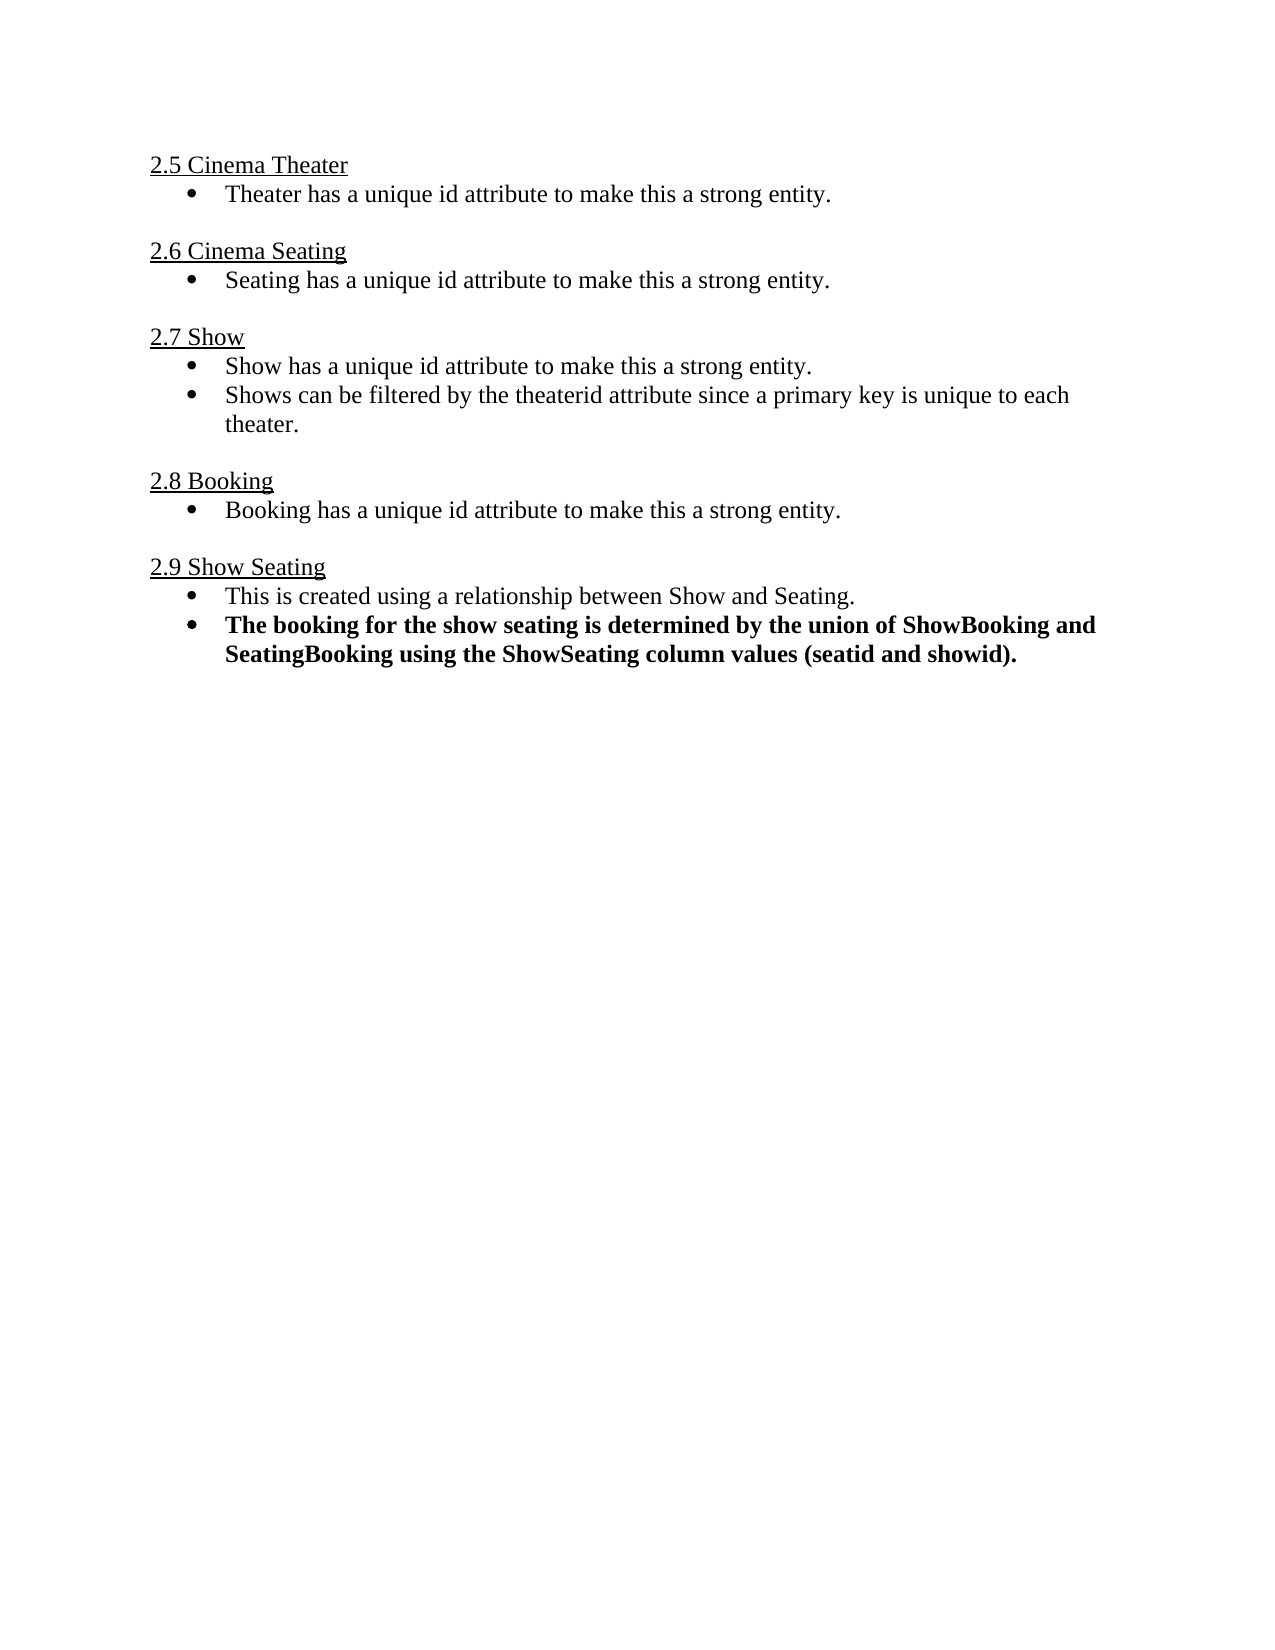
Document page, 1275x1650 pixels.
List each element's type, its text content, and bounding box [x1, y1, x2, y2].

list Shows can be filtered by the theaterid attribute since a primary key is unique to each theater. [187, 380, 1125, 437]
text 2.8 Booking [150, 466, 1125, 495]
text 2.6 Cinema Seating [150, 236, 1125, 265]
text 2.7 Show [150, 322, 1125, 351]
list Seating has a unique id attribute to make this a strong entity. [187, 265, 1125, 294]
list Theater has a unique id attribute to make this a strong entity. [187, 179, 1125, 207]
text 2.5 Cinema Theater [150, 150, 1125, 179]
list This is created using a relationship between Show and Seating. [187, 581, 1125, 610]
list Show has a unique id attribute to make this a strong entity. [187, 351, 1125, 380]
list The booking for the show seating is determined by the union of ShowBooking and SeatingBooking using the ShowSeating column values (seatid and showid). [187, 610, 1125, 667]
text 2.9 Show Seating [150, 552, 1125, 581]
list Booking has a unique id attribute to make this a strong entity. [187, 495, 1125, 524]
